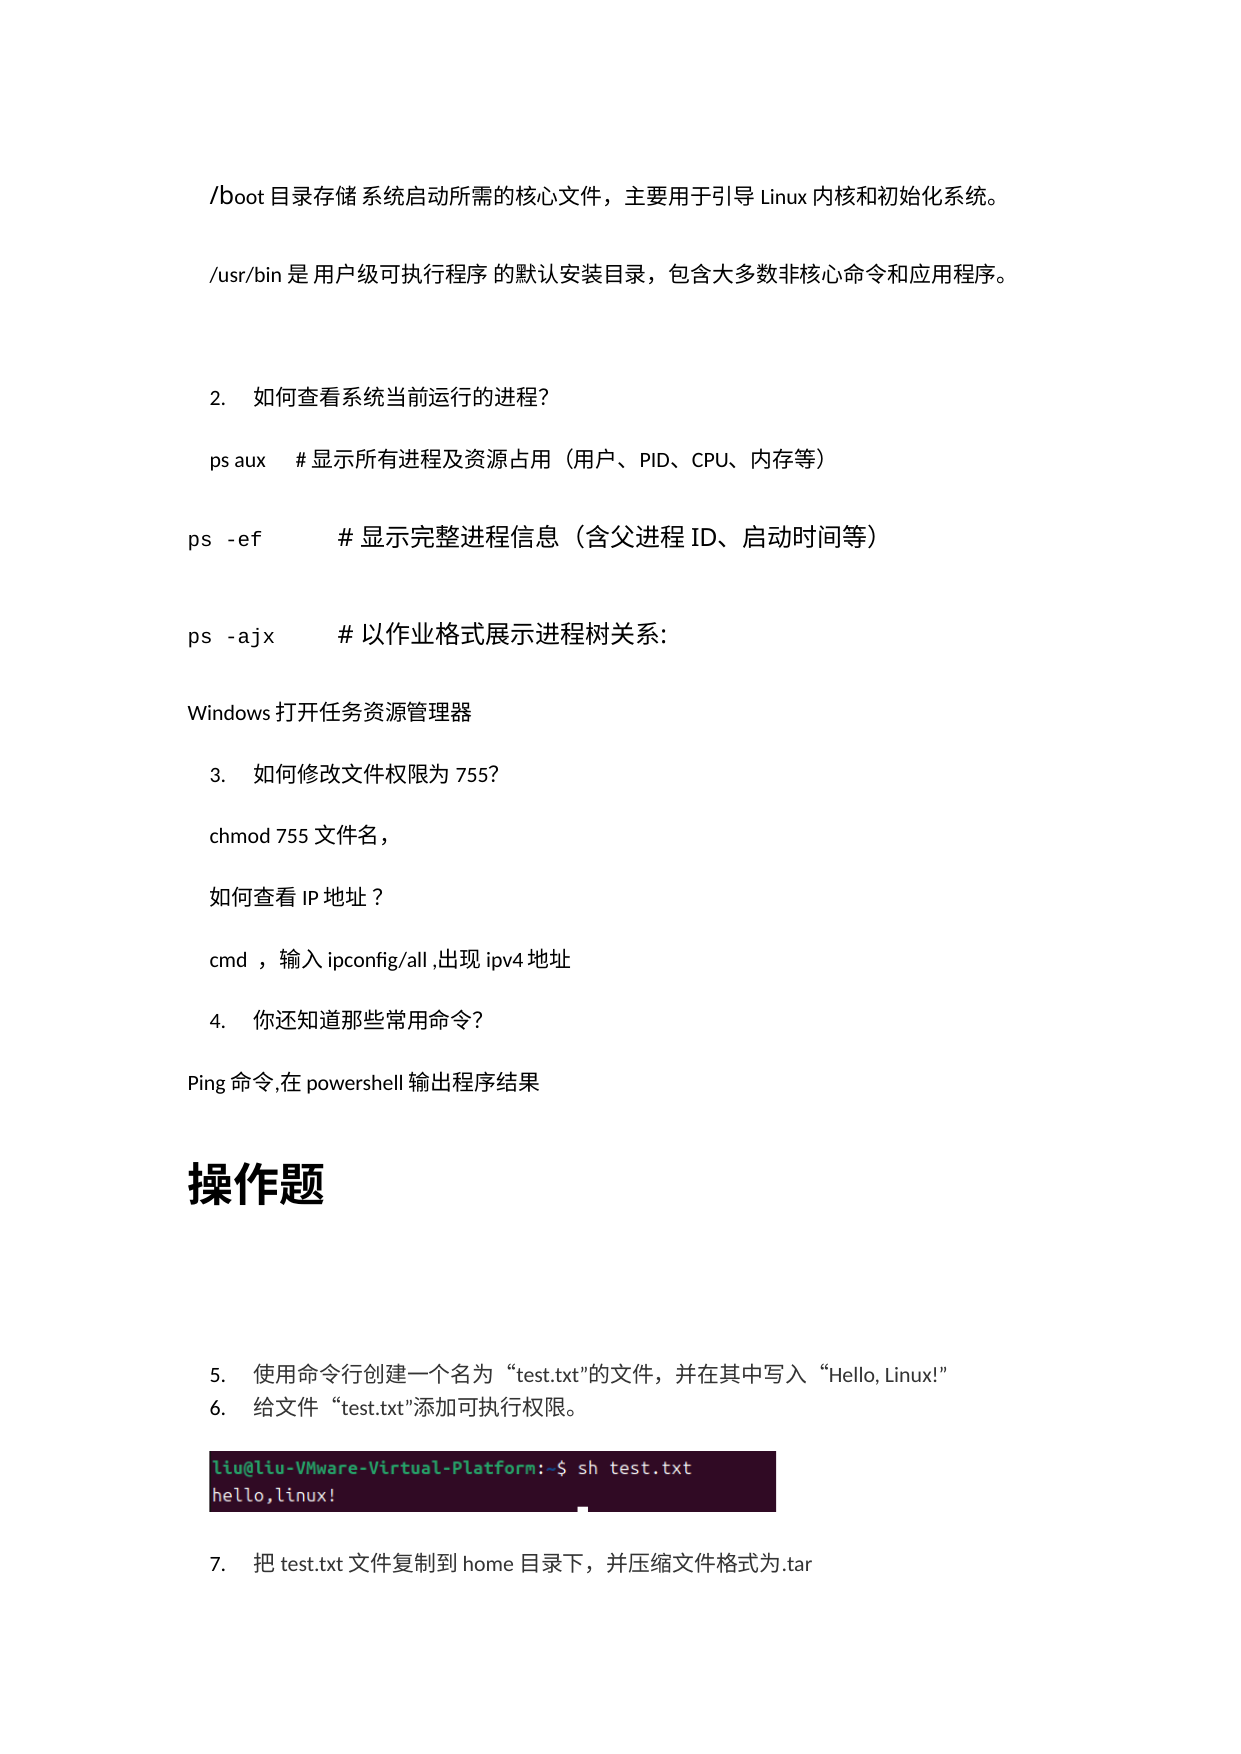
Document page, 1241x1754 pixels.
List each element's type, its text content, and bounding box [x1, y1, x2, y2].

list 你还知道那些常用命令？ [209, 1003, 1053, 1035]
picture [209, 1451, 777, 1512]
list ps aux # 显示所有进程及资源占用（用户、PID、CPU、内存等） [209, 441, 1053, 474]
list cmd ，输入ipconfig/all ,出现ipv4地址 [209, 941, 1053, 974]
list 把 test.txt 文件复制到 home 目录下，并压缩文件格式为.tar [209, 1545, 1053, 1578]
list 使用命令行创建一个名为“test.txt”的文件，并在其中写入“Hello, Linux!” [209, 1357, 1053, 1389]
text ps -ajx # 以作业格式展示进程树关系: [187, 600, 1053, 665]
list 给文件“test.txt”添加可执行权限。 [209, 1389, 1053, 1422]
list /boot 目录存储 ‌系统启动所需的核心文件‌，主要用于引导 Linux 内核和初始化系统。 [209, 162, 1053, 227]
list Ping 命令,在powershell 输出程序结果 [187, 1064, 1053, 1097]
subtitle 操作题 [187, 1132, 1053, 1230]
list 如何查看系统当前运行的进程？ [209, 379, 1053, 412]
list 如何修改文件权限为 755？ [209, 756, 1053, 789]
list /usr/bin 是 ‌用户级可执行程序‌ 的默认安装目录，包含大多数非核心命令和应用程序。 [209, 256, 1053, 289]
text ps -ef # 显示完整进程信息（含父进程 ID、启动时间等） [187, 503, 1053, 568]
list 如何查看 IP 地址‌ ？ [209, 879, 1053, 912]
list chmod 755 文件名， [209, 818, 1053, 850]
list Windows 打开任务资源管理器 [187, 694, 1053, 727]
